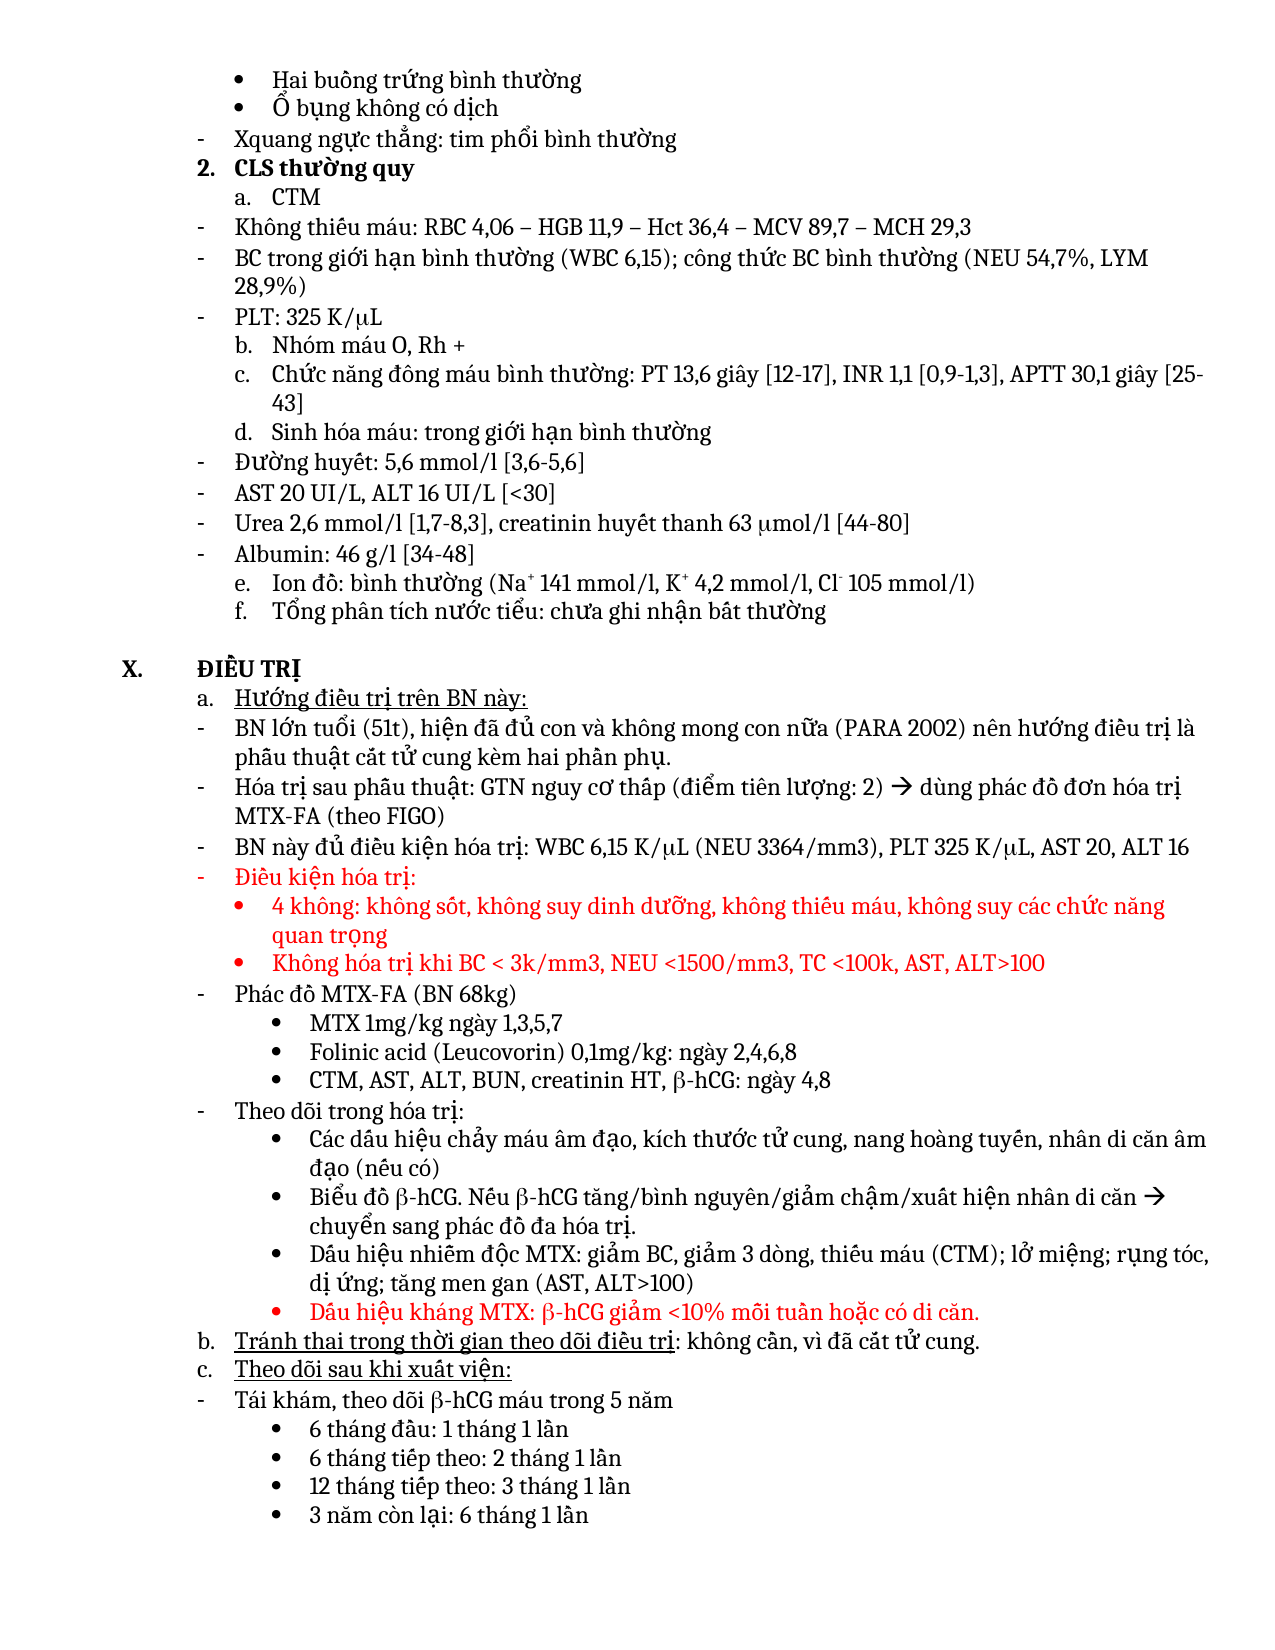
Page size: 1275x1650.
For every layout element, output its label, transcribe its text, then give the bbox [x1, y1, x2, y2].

list Dấu hiệu nhiễm độc MTX: giảm BC, giảm 3 dòng, thiếu máu (CTM); lở miệng; rụng tóc, dị ứng; tăng men gan (AST, ALT>100) [272, 1240, 1209, 1298]
list AST 20 UI/L, ALT 16 UI/L [<30] [197, 477, 1209, 507]
list Hóa trị sau phẫu thuật: GTN nguy cơ thấp (điểm tiên lượng: 2) dùng phác đồ đơn hóa trị MTX-FA (theo FIGO) [197, 772, 1209, 831]
list 6 tháng tiếp theo: 2 tháng 1 lần [272, 1443, 1209, 1472]
list Sinh hóa máu: trong giới hạn bình thường [234, 418, 1209, 446]
list Xquang ngực thẳng: tim phổi bình thường [197, 123, 1209, 154]
list Không thiếu máu: RBC 4,06 – HGB 11,9 – Hct 36,4 – MCV 89,7 – MCH 29,3 [197, 211, 1209, 242]
list Tránh thai trong thời gian theo dõi điều trị: không cần, vì đã cắt tử cung. [197, 1327, 1209, 1355]
list Không hóa trị khi BC < 3k/mm3, NEU <1500/mm3, TC <100k, AST, ALT>100 [234, 949, 1209, 978]
list Chức năng đông máu bình thường: PT 13,6 giây [12-17], INR 1,1 [0,9-1,3], APTT 30,1 giây [25-43] [234, 360, 1209, 418]
list BN lớn tuổi (51t), hiện đã đủ con và không mong con nữa (PARA 2002) nên hướng điều trị là phẫu thuật cắt tử cung kèm hai phần phụ. [197, 712, 1209, 772]
list Điều kiện hóa trị: [197, 861, 1209, 892]
list Phác đồ MTX-FA (BN 68kg) [197, 978, 1209, 1009]
list Đường huyết: 5,6 mmol/l [3,6-5,6] [197, 446, 1209, 477]
list Hướng điều trị trên BN này: [197, 683, 1209, 712]
list Hai buồng trứng bình thường [234, 66, 1209, 94]
list 6 tháng đầu: 1 tháng 1 lần [272, 1415, 1209, 1443]
list Tái khám, theo dõi -hCG máu trong 5 năm [197, 1384, 1209, 1415]
list BN này đủ điều kiện hóa trị: WBC 6,15 K/L (NEU 3364/mm3), PLT 325 K/L, AST 20, ALT 16 [197, 831, 1209, 861]
list Folinic acid (Leucovorin) 0,1mg/kg: ngày 2,4,6,8 [272, 1037, 1209, 1066]
list CTM [234, 182, 1209, 211]
list Dấu hiệu kháng MTX: -hCG giảm <10% mỗi tuần hoặc có di căn. [272, 1298, 1209, 1327]
list Tổng phân tích nước tiểu: chưa ghi nhận bất thường [234, 597, 1209, 626]
list CLS thường quy [197, 154, 1209, 182]
list Ổ bụng không có dịch [234, 94, 1209, 123]
list Theo dõi sau khi xuất viện: [197, 1355, 1209, 1384]
list Các dấu hiệu chảy máu âm đạo, kích thước tử cung, nang hoàng tuyến, nhân di căn âm đạo (nếu có) [272, 1125, 1209, 1183]
list BC trong giới hạn bình thường (WBC 6,15); công thức BC bình thường (NEU 54,7%, LYM 28,9%) [197, 242, 1209, 301]
list Albumin: 46 g/l [34-48] [197, 538, 1209, 568]
list Theo dõi trong hóa trị: [197, 1095, 1209, 1125]
list Biểu đồ -hCG. Nếu -hCG tăng/bình nguyên/giảm chậm/xuất hiện nhân di căn chuyển sang phác đồ đa hóa trị. [272, 1183, 1209, 1240]
list Ion đồ: bình thường (Na+ 141 mmol/l, K+ 4,2 mmol/l, Cl- 105 mmol/l) [234, 568, 1209, 597]
list 4 không: không sốt, không suy dinh dưỡng, không thiếu máu, không suy các chức năng quan trọng [234, 892, 1209, 949]
list 12 tháng tiếp theo: 3 tháng 1 lần [272, 1472, 1209, 1501]
list Nhóm máu O, Rh + [234, 331, 1209, 360]
list MTX 1mg/kg ngày 1,3,5,7 [272, 1009, 1209, 1037]
list Urea 2,6 mmol/l [1,7-8,3], creatinin huyết thanh 63 mol/l [44-80] [197, 507, 1209, 538]
list CTM, AST, ALT, BUN, creatinin HT, -hCG: ngày 4,8 [272, 1066, 1209, 1095]
list PLT: 325 K/L [197, 301, 1209, 331]
list 3 năm còn lại: 6 tháng 1 lần [272, 1501, 1209, 1530]
list ĐIỀU TRỊ [122, 655, 1209, 683]
